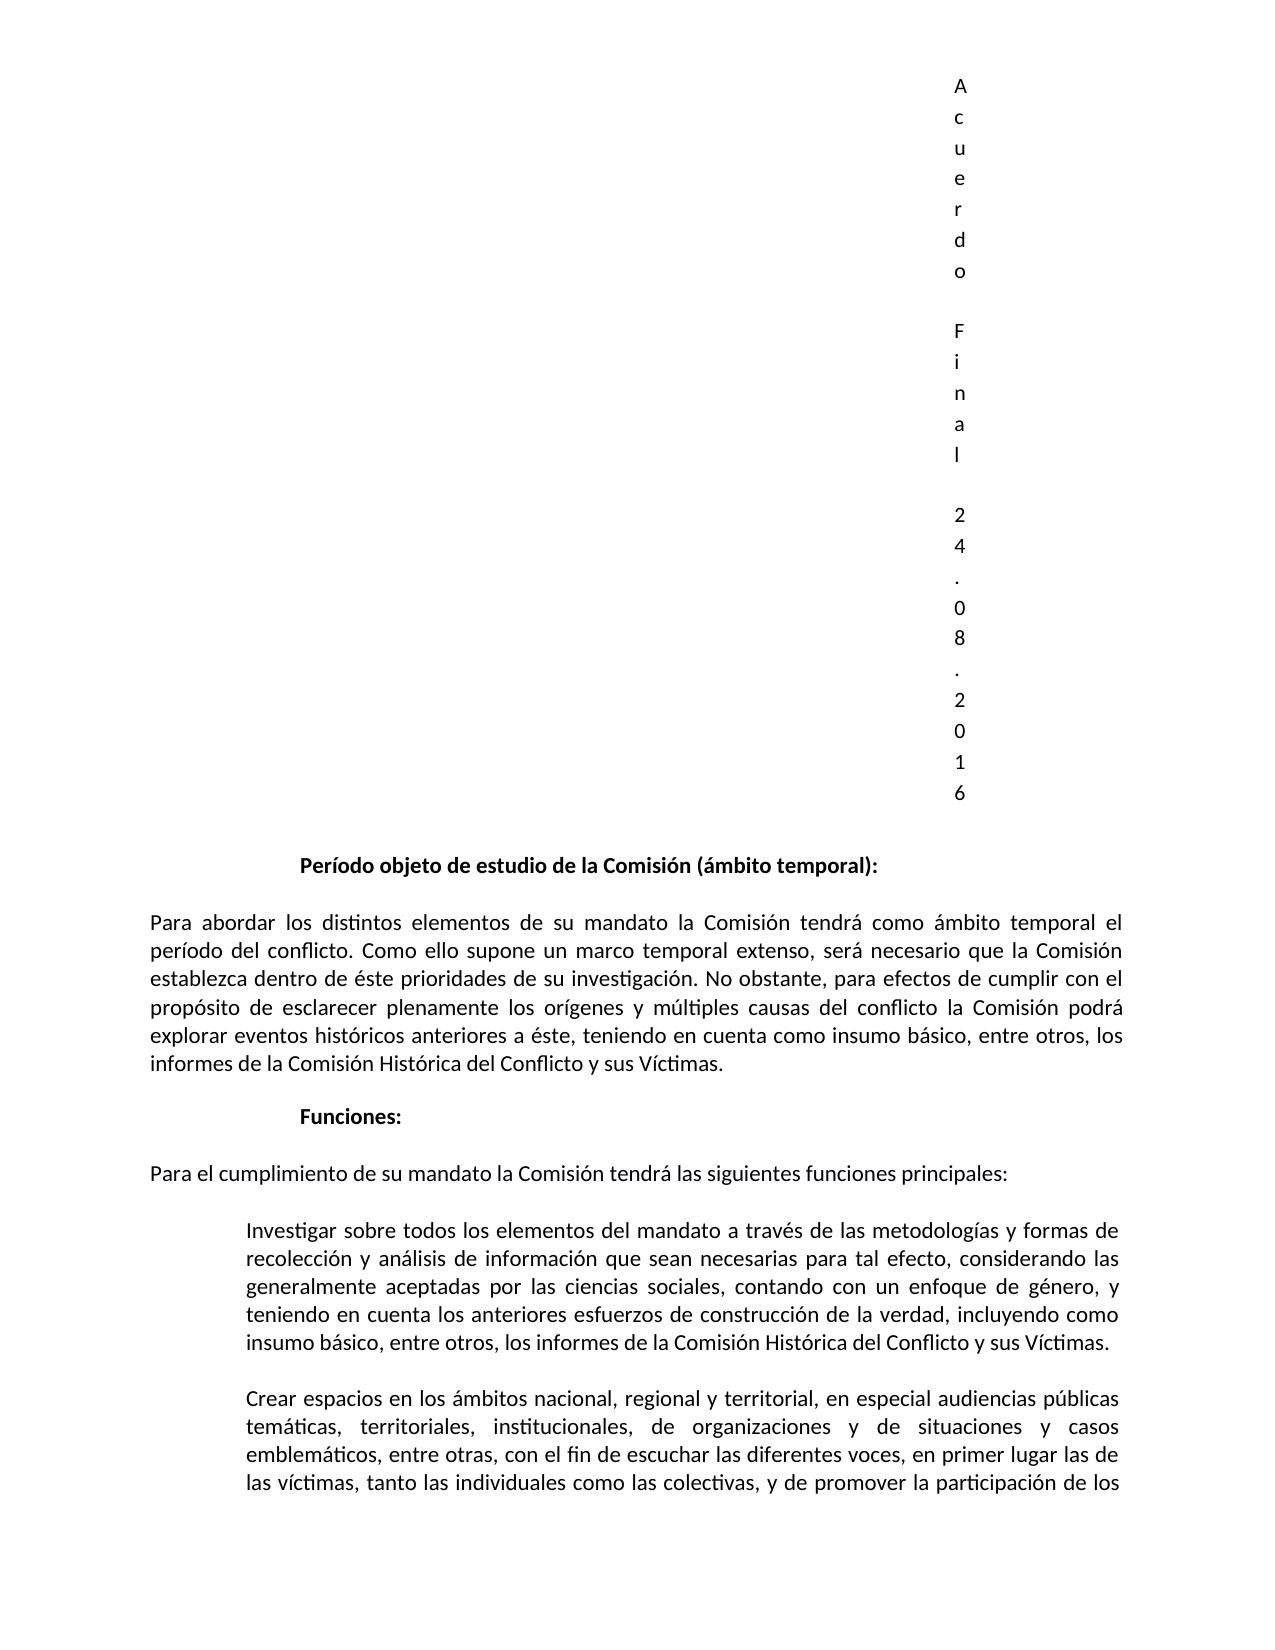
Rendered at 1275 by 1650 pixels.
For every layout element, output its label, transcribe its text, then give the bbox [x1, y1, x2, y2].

list Investigar sobre todos los elementos del mandato a través de las metodologías y formas de recolección y análisis de información que sean necesarias para tal efecto, considerando las generalmente aceptadas por las ciencias sociales, contando con un enfoque de género, y teniendo en cuenta los anteriores esfuerzos de construcción de la verdad, incluyendo como insumo básico, entre otros, los informes de la Comisión Histórica del Conflicto y sus Víctimas. [209, 1216, 1121, 1357]
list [209, 1384, 1121, 1496]
list Funciones: [187, 1102, 1125, 1131]
list Período objeto de estudio de la Comisión (ámbito temporal): [187, 852, 1125, 879]
text Para abordar los distintos elementos de su mandato la Comisión tendrá como ámbito temporal el período del conflicto. Como ello supone un marco temporal extenso, será necesario que la Comisión establezca dentro de éste prioridades de su investigación. No obstante, para efectos de cumplir con el propósito de esclarecer plenamente los orígenes y múltiples causas del conflicto la Comisión podrá explorar eventos históricos anteriores a éste, teniendo en cuenta como insumo básico, entre otros, los informes de la Comisión Histórica del Conflicto y sus Víctimas. [150, 908, 1125, 1077]
text Para el cumplimiento de su mandato la Comisión tendrá las siguientes funciones principales: [150, 1159, 1125, 1187]
